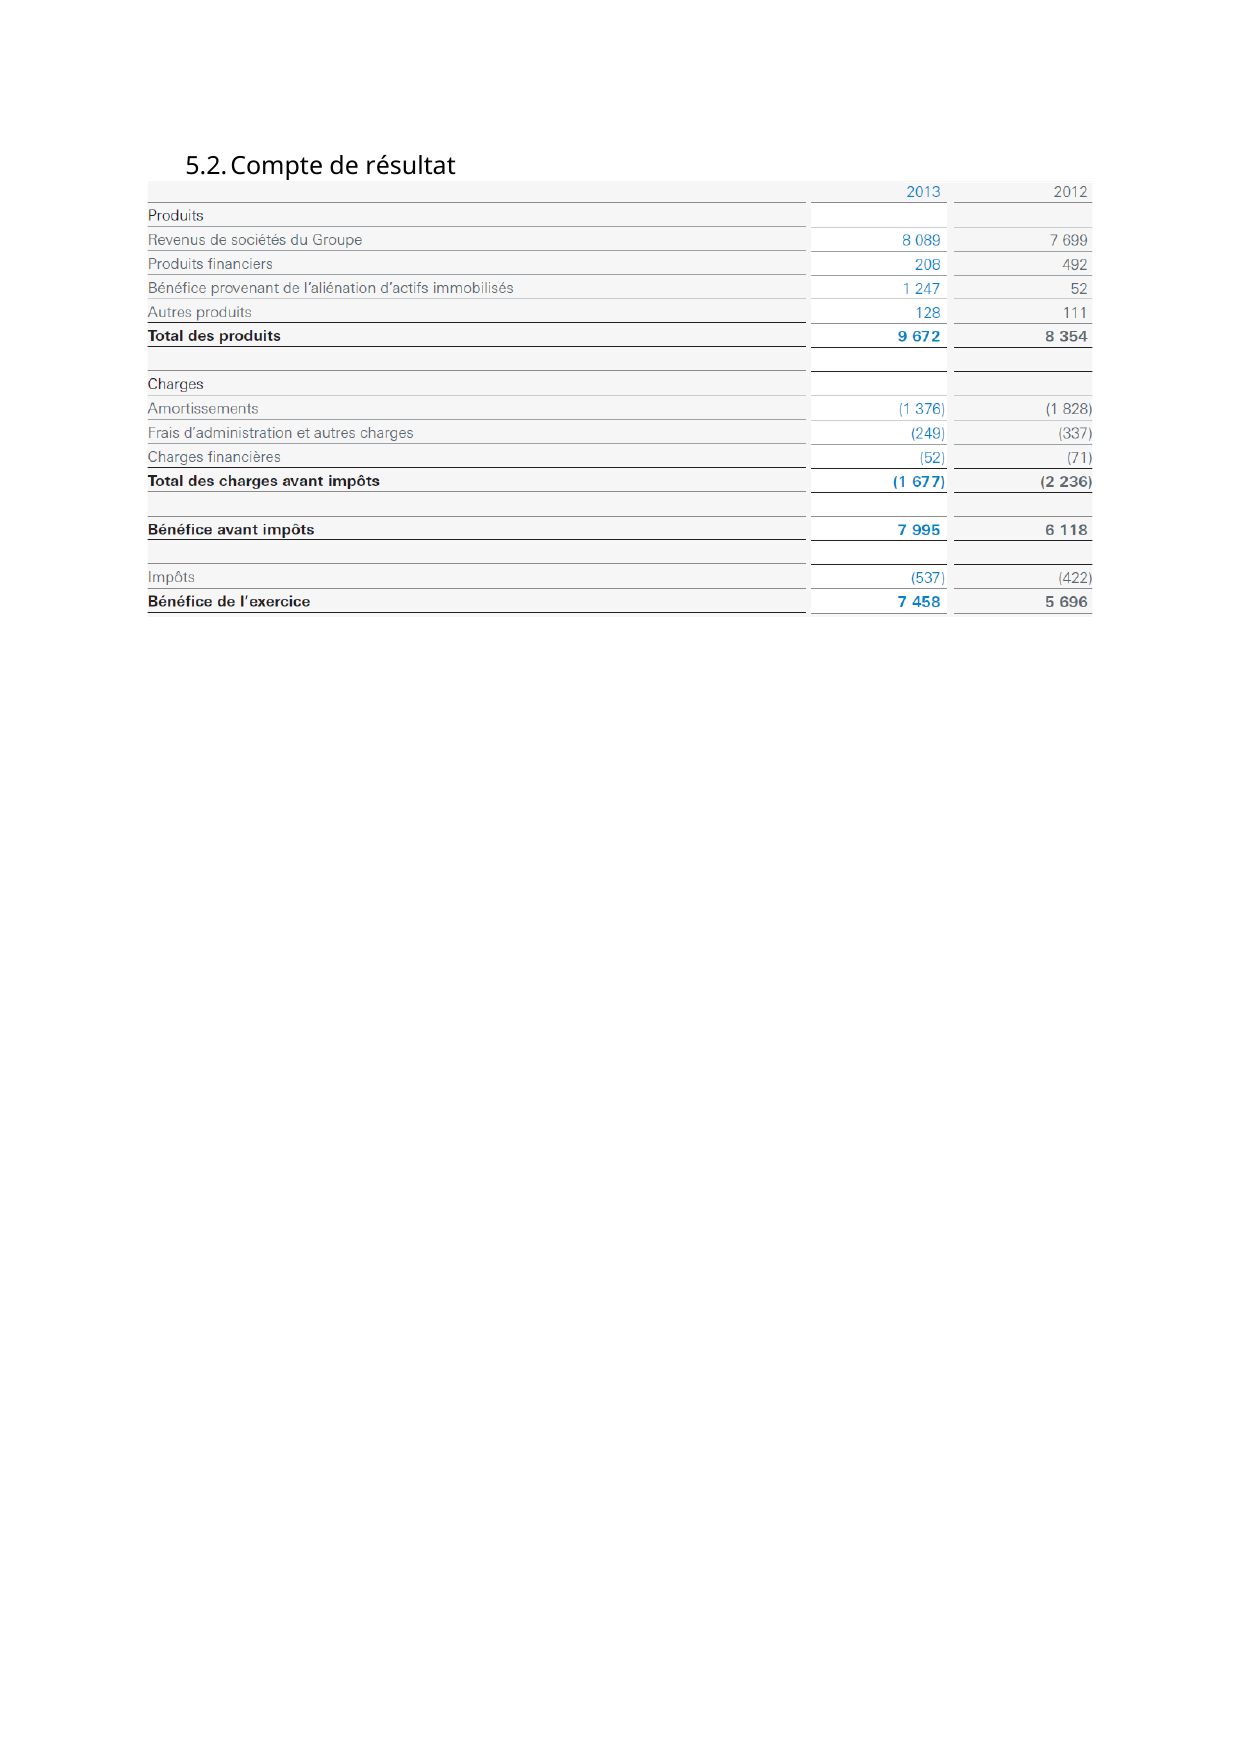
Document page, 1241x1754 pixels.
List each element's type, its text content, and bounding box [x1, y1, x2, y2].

list Compte de résultat [185, 148, 1093, 181]
picture [147, 181, 1093, 617]
